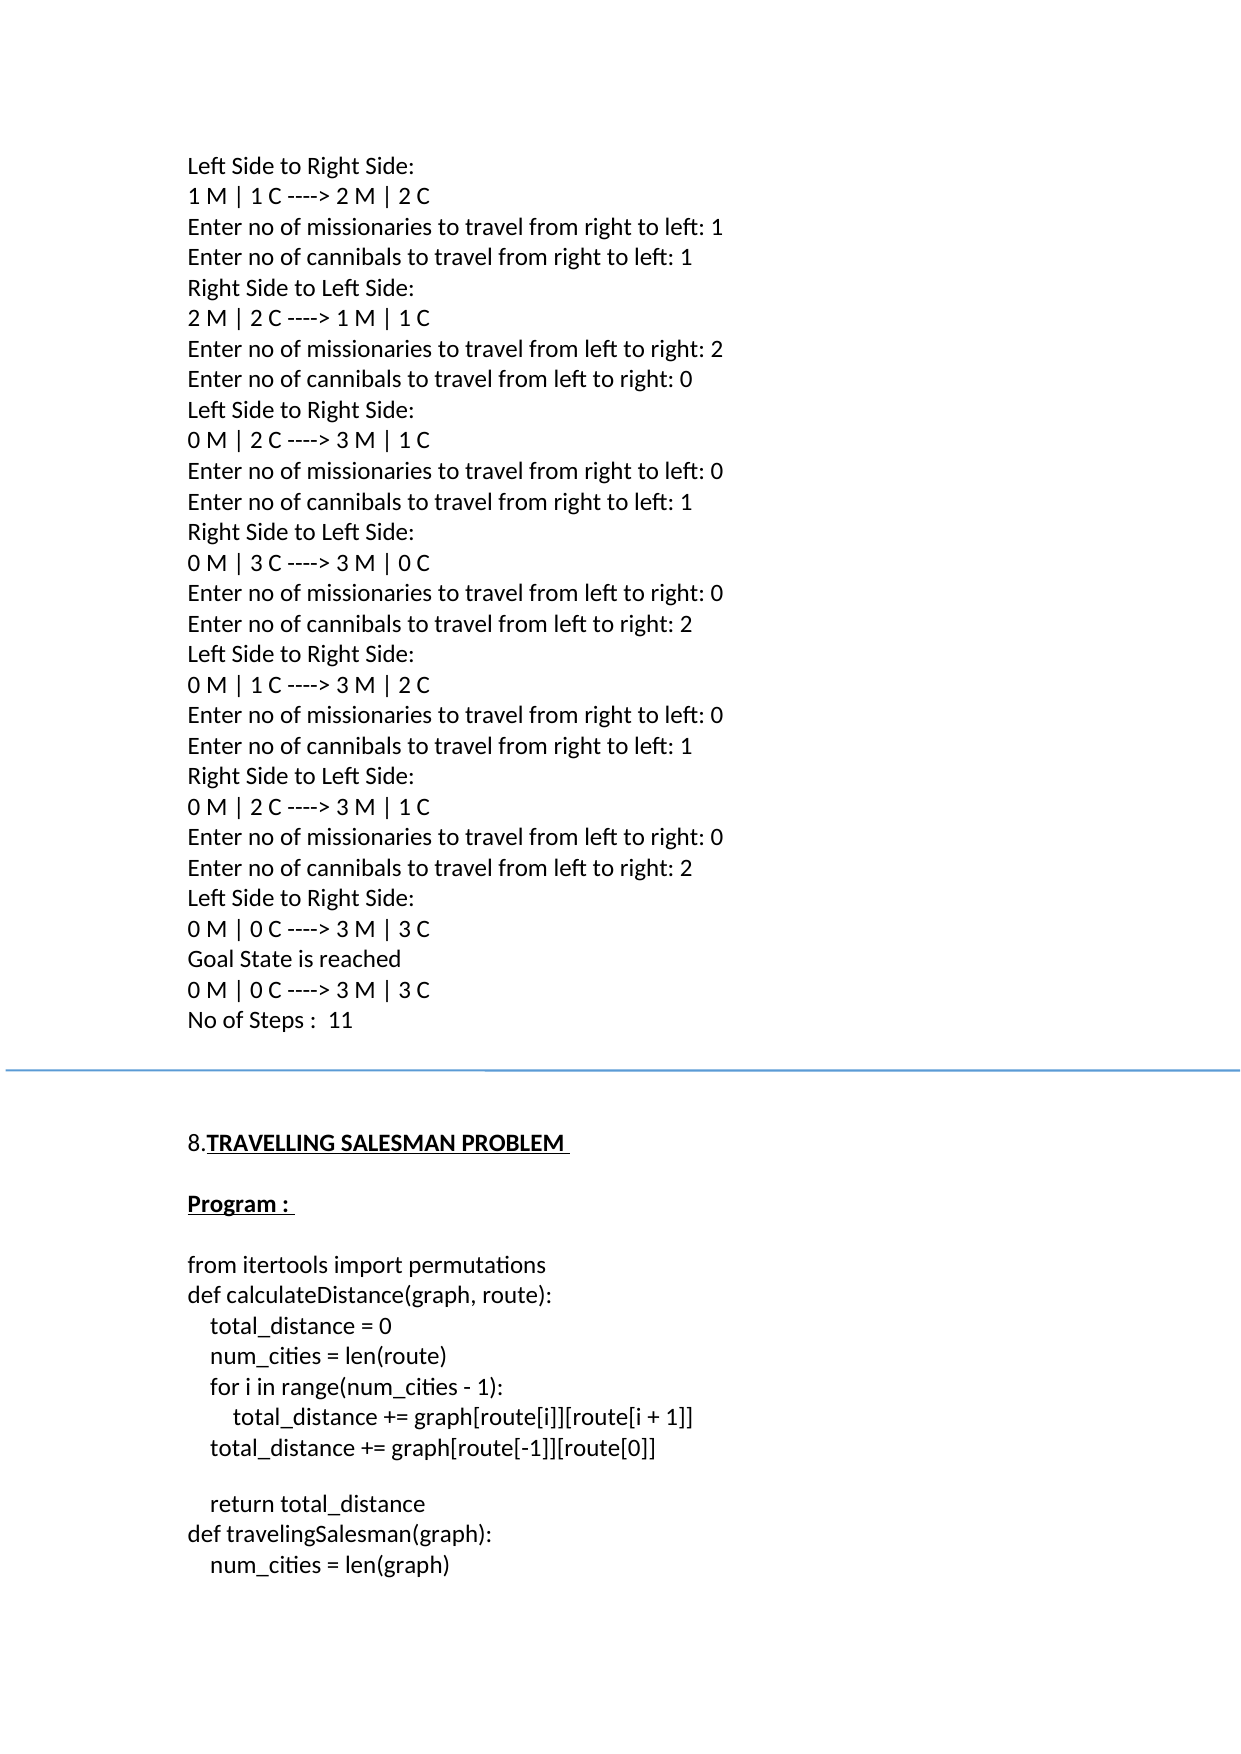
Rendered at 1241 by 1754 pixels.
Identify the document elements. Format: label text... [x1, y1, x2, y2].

list 0 M | 0 C ----> 3 M | 3 C [187, 913, 1053, 943]
list Enter no of cannibals to travel from left to right: 0 [187, 364, 1053, 394]
list Enter no of cannibals to travel from right to left: 1 [187, 486, 1053, 516]
list Right Side to Left Side: [187, 272, 1053, 303]
list Right Side to Left Side: [187, 760, 1053, 791]
list 0 M | 1 C ----> 3 M | 2 C [187, 669, 1053, 699]
list Enter no of missionaries to travel from right to left: 0 [187, 455, 1053, 486]
list Left Side to Right Side: [187, 882, 1053, 913]
list 0 M | 3 C ----> 3 M | 0 C [187, 547, 1053, 577]
list total_distance += graph[route[i]][route[i + 1]] [187, 1401, 1053, 1432]
list Left Side to Right Side: [187, 150, 1053, 181]
list Left Side to Right Side: [187, 638, 1053, 669]
list Enter no of missionaries to travel from right to left: 1 [187, 211, 1053, 242]
list Enter no of missionaries to travel from left to right: 0 [187, 577, 1053, 608]
list 0 M | 0 C ----> 3 M | 3 C [187, 974, 1053, 1004]
list total_distance += graph[route[-1]][route[0]] [187, 1432, 1053, 1462]
list Left Side to Right Side: [187, 394, 1053, 425]
list Enter no of cannibals to travel from left to right: 2 [187, 608, 1053, 638]
list 0 M | 2 C ----> 3 M | 1 C [187, 425, 1053, 455]
list Right Side to Left Side: [187, 516, 1053, 547]
list No of Steps : 11 8.TRAVELLING SALESMAN PROBLEM Program : from itertools import permutations [187, 1004, 1053, 1069]
list num_cities = len(route) [187, 1340, 1053, 1371]
list total_distance = 0 [187, 1310, 1053, 1340]
list No of Steps : 11 8.TRAVELLING SALESMAN PROBLEM Program : from itertools import permutations [187, 1072, 1053, 1279]
list Enter no of missionaries to travel from left to right: 2 [187, 333, 1053, 364]
list 2 M | 2 C ----> 1 M | 1 C [187, 303, 1053, 333]
list Goal State is reached [187, 943, 1053, 974]
list Enter no of cannibals to travel from left to right: 2 [187, 852, 1053, 882]
list 0 M | 2 C ----> 3 M | 1 C [187, 791, 1053, 821]
list Enter no of cannibals to travel from right to left: 1 [187, 730, 1053, 760]
list Enter no of missionaries to travel from right to left: 0 [187, 699, 1053, 730]
list 1 M | 1 C ----> 2 M | 2 C [187, 181, 1053, 211]
list num_cities = len(graph) [187, 1549, 1053, 1579]
list Enter no of cannibals to travel from right to left: 1 [187, 242, 1053, 272]
list Enter no of missionaries to travel from left to right: 0 [187, 821, 1053, 852]
list def travelingSalesman(graph): [187, 1518, 1053, 1549]
list def calculateDistance(graph, route): [187, 1279, 1053, 1310]
list return total_distance [187, 1488, 1053, 1518]
list for i in range(num_cities - 1): [187, 1371, 1053, 1401]
